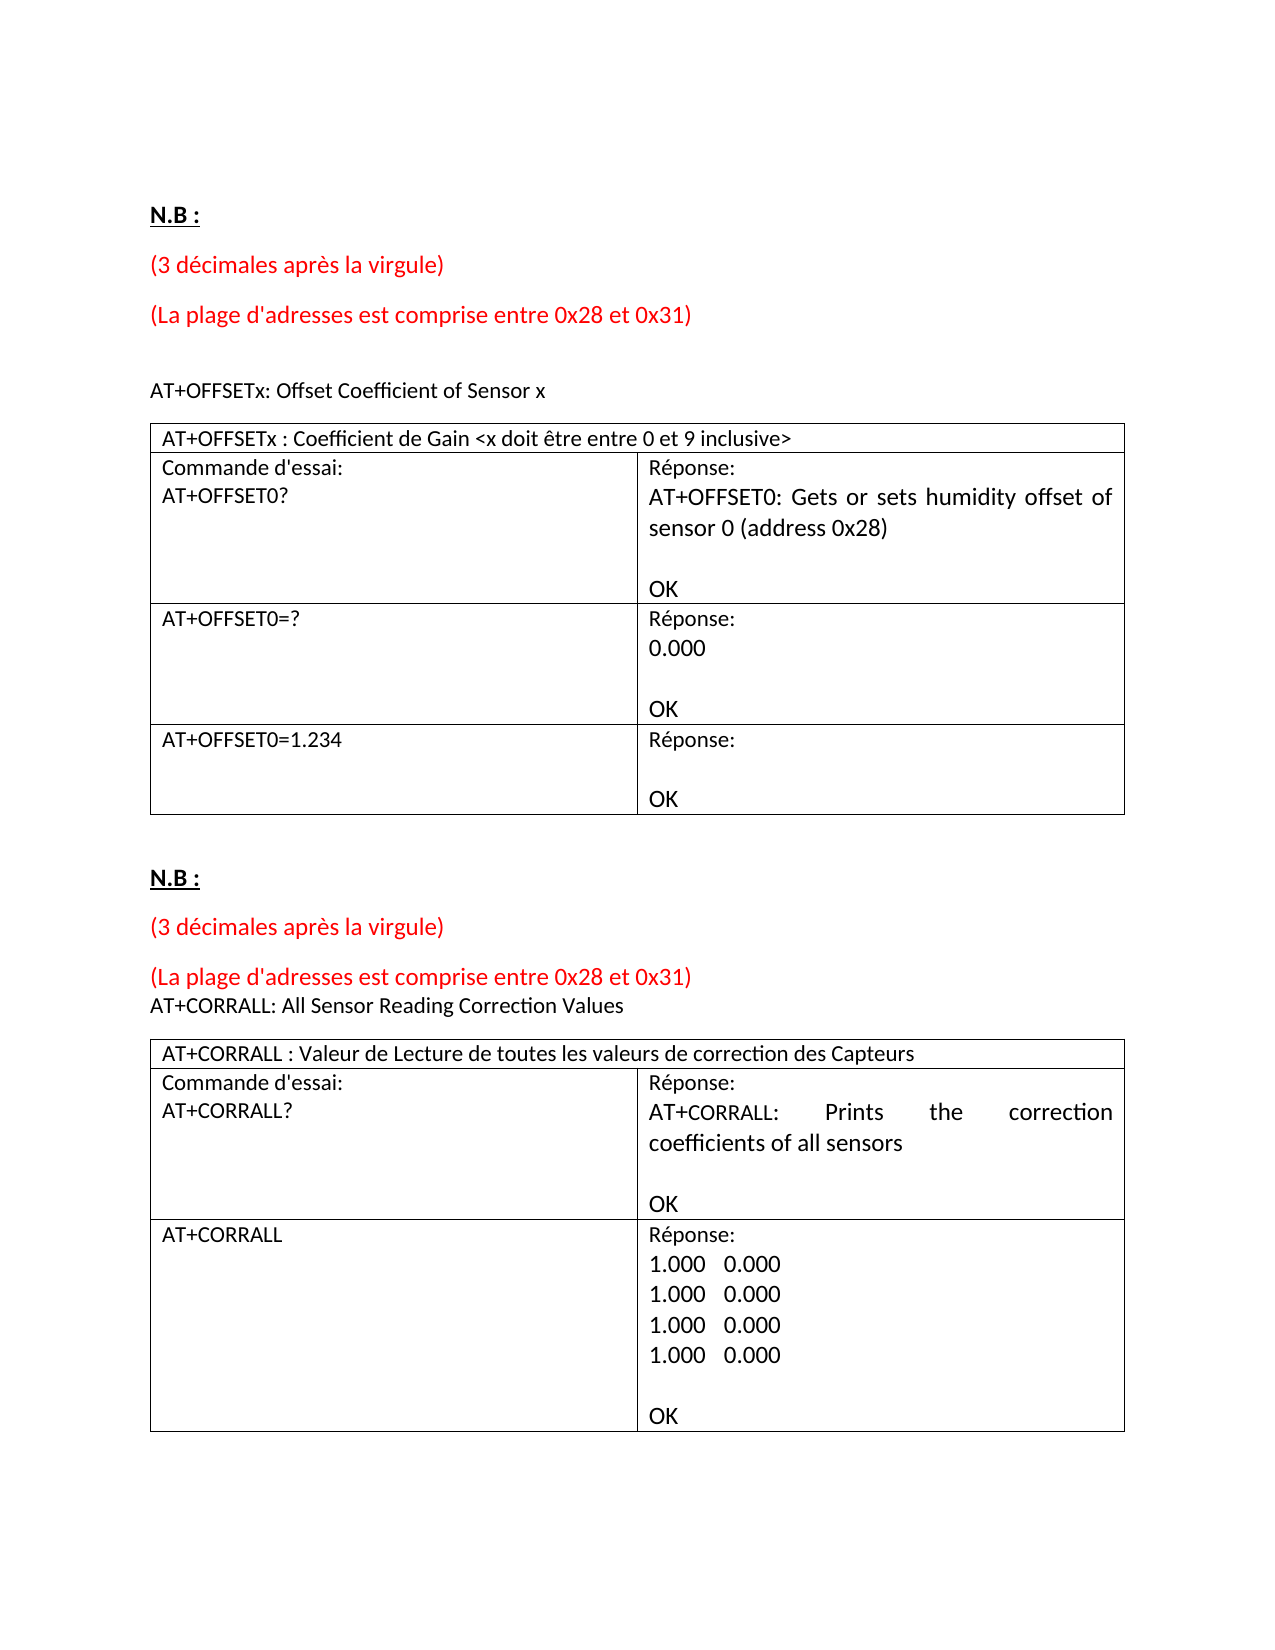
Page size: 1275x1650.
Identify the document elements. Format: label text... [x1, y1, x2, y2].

table_header AT+CORRALL : Valeur de Lecture de toutes les valeurs de correction des Capteurs [151, 1040, 1124, 1067]
table_cell AT+CORRALL [151, 1220, 637, 1431]
table_cell Commande d'essai: AT+CORRALL? [151, 1069, 637, 1219]
table_cell AT+OFFSET0=1.234 [151, 725, 637, 814]
text AT+OFFSETx: Offset Coefficient of Sensor x [150, 376, 1125, 404]
table_cell AT+OFFSET0=? [151, 604, 637, 724]
table_cell Réponse: AT+CORRALL: Prints the correction coefficients of all sensors OK [638, 1069, 1124, 1219]
text (La plage d'adresses est comprise entre 0x28 et 0x31) [150, 961, 1125, 992]
text N.B : [150, 862, 1125, 892]
table_cell Réponse: 0.000 OK [638, 604, 1124, 724]
table_header AT+OFFSETx : Coefficient de Gain <x doit être entre 0 et 9 inclusive> [151, 424, 1124, 452]
table_cell Réponse: 1.000 0.000 1.000 0.000 1.000 0.000 1.000 0.000 OK [638, 1220, 1124, 1431]
text (3 décimales après la virgule) [150, 911, 1125, 942]
text N.B : [150, 199, 1125, 230]
table_cell Réponse: AT+OFFSET0: Gets or sets humidity offset of sensor 0 (address 0x28) OK [638, 453, 1124, 603]
text (La plage d'adresses est comprise entre 0x28 et 0x31) [150, 299, 1125, 329]
text AT+CORRALL: All Sensor Reading Correction Values [150, 992, 1125, 1019]
text (3 décimales après la virgule) [150, 249, 1125, 280]
table_cell Réponse: OK [638, 725, 1124, 814]
table_cell Commande d'essai: AT+OFFSET0? [151, 453, 637, 603]
